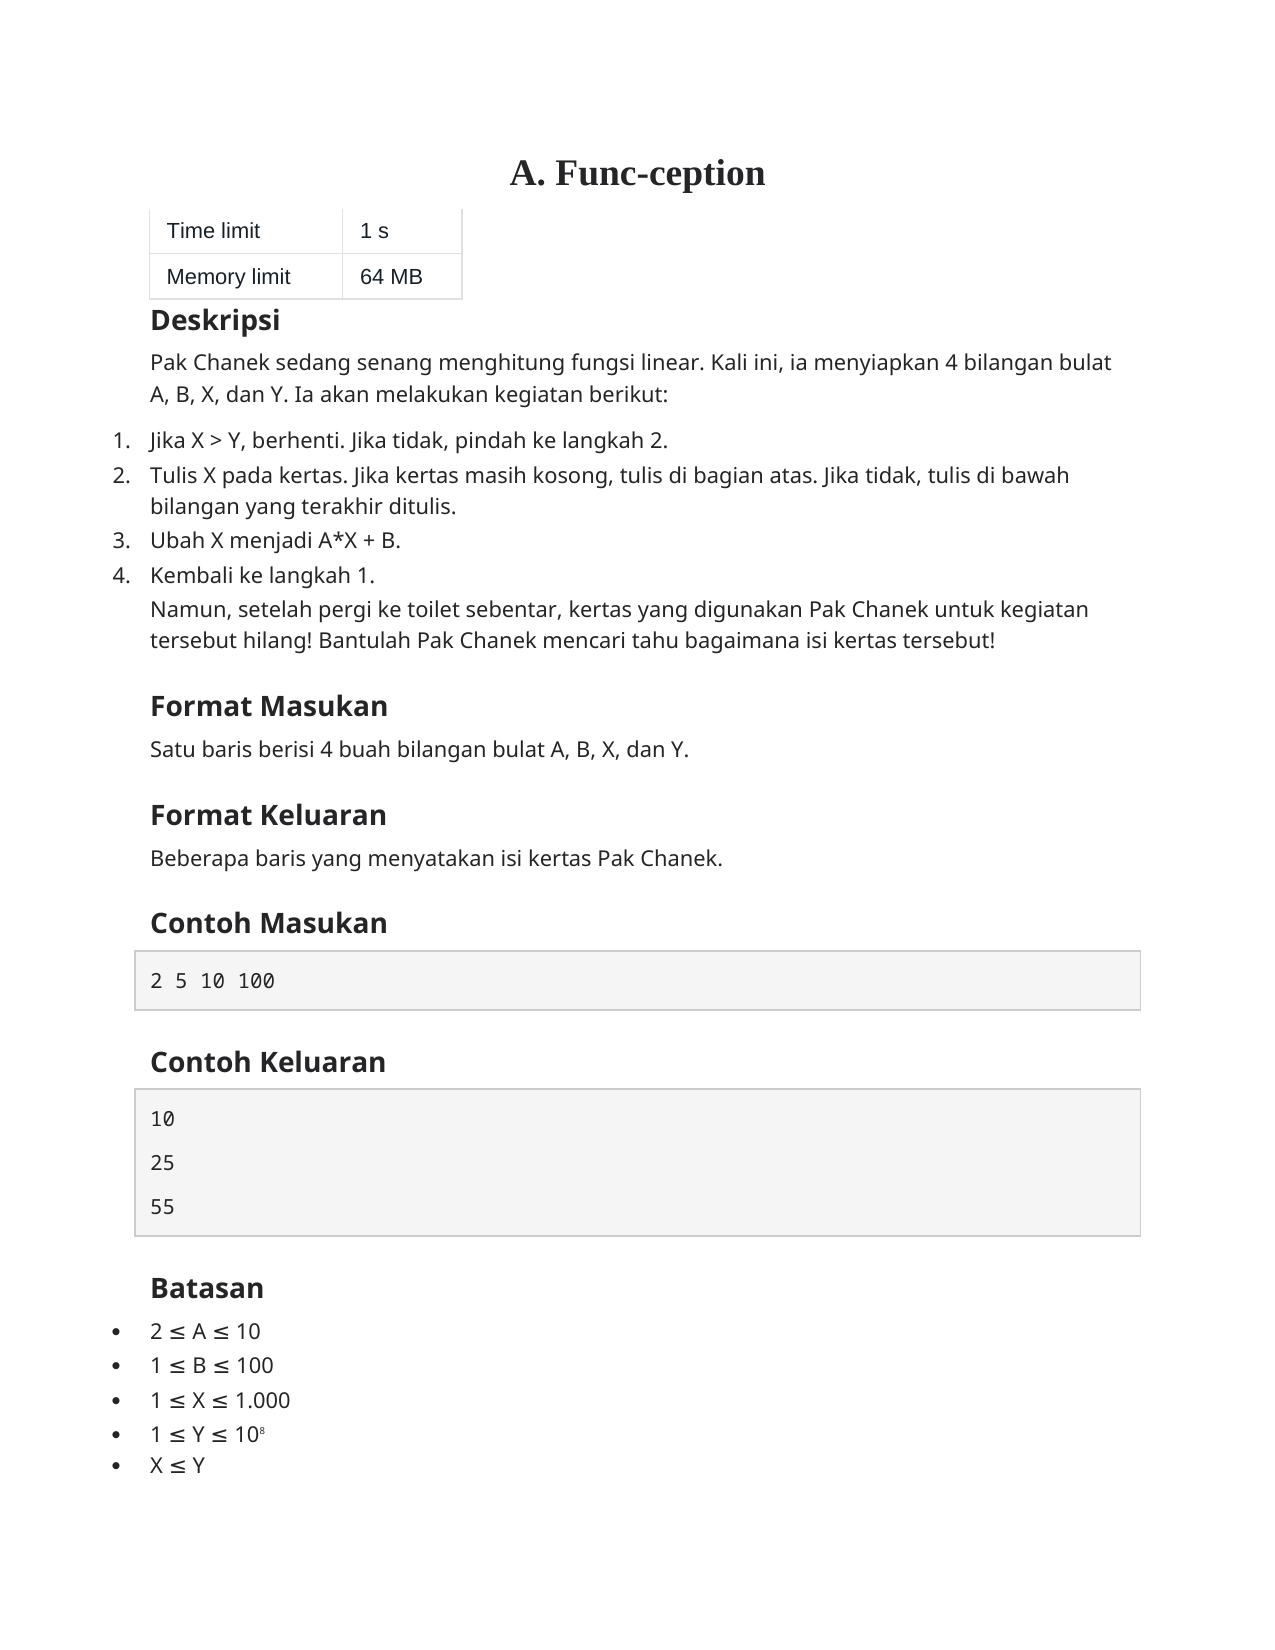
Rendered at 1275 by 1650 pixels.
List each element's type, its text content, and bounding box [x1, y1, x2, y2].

list X ≤ Y [112, 1449, 1125, 1480]
table_header 1 s [343, 209, 461, 253]
table_header Time limit [150, 209, 342, 253]
text 25 [136, 1132, 1140, 1176]
text Satu baris berisi 4 buah bilangan bulat A, B, X, dan Y. [150, 733, 1125, 764]
list Kembali ke langkah 1. [112, 558, 1125, 590]
table_cell Memory limit [150, 254, 342, 298]
text 10 [136, 1090, 1140, 1132]
text Beberapa baris yang menyatakan isi kertas Pak Chanek. [150, 841, 1125, 873]
list 1 ≤ B ≤ 100 [112, 1349, 1125, 1380]
list Tulis X pada kertas. Jika kertas masih kosong, tulis di bagian atas. Jika tidak, tulis di bawah bilangan yang terakhir ditulis. [112, 458, 1125, 521]
list Jika X > Y, berhenti. Jika tidak, pindah ke langkah 2. [112, 424, 1125, 455]
text Namun, setelah pergi ke toilet sebentar, kertas yang digunakan Pak Chanek untuk kegiatan tersebut hilang! Bantulah Pak Chanek mencari tahu bagaimana isi kertas tersebut! [150, 593, 1125, 655]
list Ubah X menjadi A*X + B. [112, 524, 1125, 555]
list 2 ≤ A ≤ 10 [112, 1314, 1125, 1346]
text Deskripsi [150, 300, 1125, 338]
text Contoh Keluaran [150, 1042, 1125, 1080]
text Contoh Masukan [150, 904, 1125, 942]
text 2 5 10 100 [136, 952, 1140, 1009]
text 55 [136, 1176, 1140, 1235]
list 1 ≤ Y ≤ 108 [112, 1417, 1125, 1449]
list 1 ≤ X ≤ 1.000 [112, 1383, 1125, 1414]
text Format Masukan [150, 687, 1125, 725]
table_cell 64 MB [343, 254, 461, 298]
text Batasan [150, 1268, 1125, 1307]
text Format Keluaran [150, 795, 1125, 833]
text Pak Chanek sedang senang menghitung fungsi linear. Kali ini, ia menyiapkan 4 bilangan bulat A, B, X, dan Y. Ia akan melakukan kegiatan berikut: [150, 346, 1125, 408]
text A. Func-ception [150, 150, 1125, 193]
